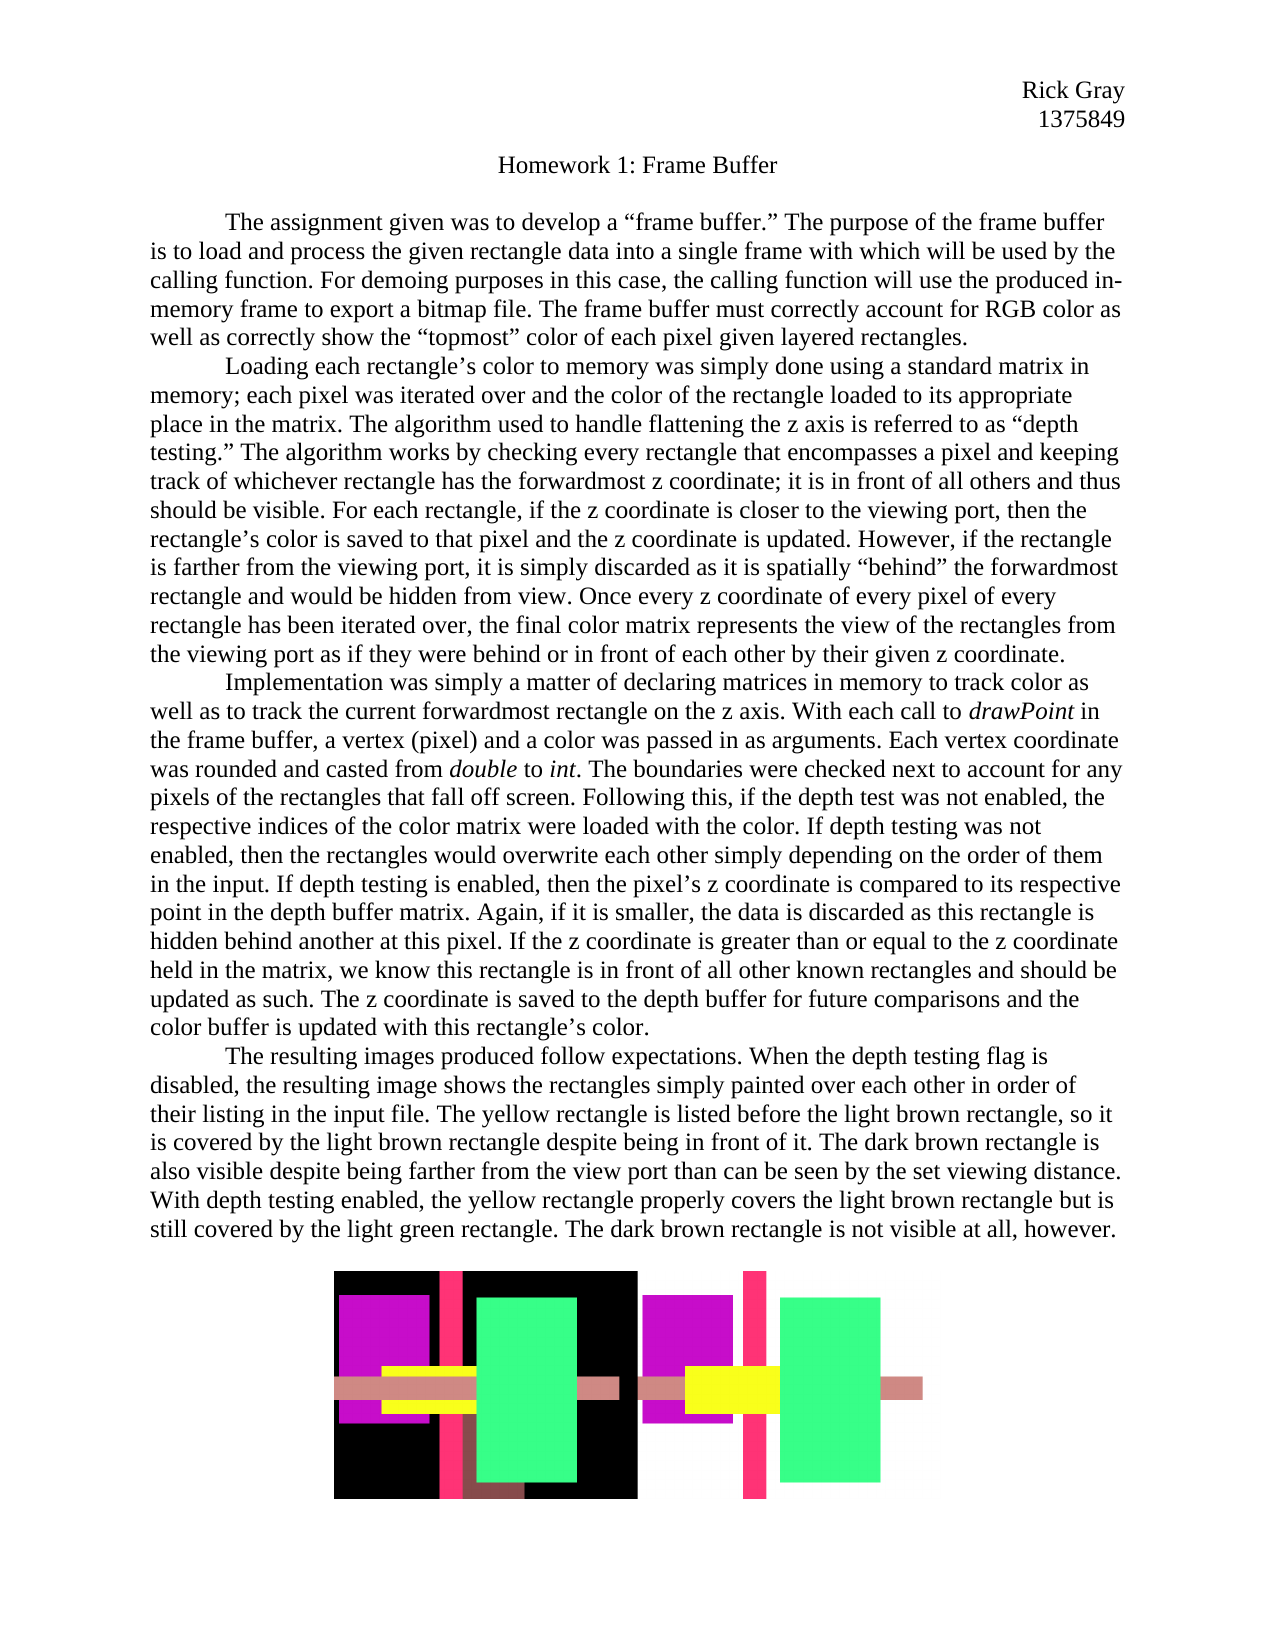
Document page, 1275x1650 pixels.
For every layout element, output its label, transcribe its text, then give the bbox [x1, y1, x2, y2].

picture [334, 1271, 941, 1499]
text Implementation was simply a matter of declaring matrices in memory to track color as well as to track the current forwardmost rectangle on the z axis. With each call to drawPoint in the frame buffer, a vertex (pixel) and a color was passed in as arguments. Each vertex coordinate was rounded and casted from double to int. The boundaries were checked next to account for any pixels of the rectangles that fall off screen. Following this, if the depth test was not enabled, the respective indices of the color matrix were loaded with the color. If depth testing was not enabled, then the rectangles would overwrite each other simply depending on the order of them in the input. If depth testing is enabled, then the pixel’s z coordinate is compared to its respective point in the depth buffer matrix. Again, if it is smaller, the data is discarded as this rectangle is hidden behind another at this pixel. If the z coordinate is greater than or equal to the z coordinate held in the matrix, we know this rectangle is in front of all other known rectangles and should be updated as such. The z coordinate is saved to the depth buffer for future comparisons and the color buffer is updated with this rectangle’s color. [150, 667, 1125, 1041]
text The resulting images produced follow expectations. When the depth testing flag is disabled, the resulting image shows the rectangles simply painted over each other in order of their listing in the input file. The yellow rectangle is listed before the light brown rectangle, so it is covered by the light brown rectangle despite being in front of it. The dark brown rectangle is also visible despite being farther from the view port than can be seen by the set viewing distance. With depth testing enabled, the yellow rectangle properly covers the light brown rectangle but is still covered by the light green rectangle. The dark brown rectangle is not visible at all, however. [150, 1041, 1125, 1242]
text Homework 1: Frame Buffer [150, 150, 1125, 179]
text The assignment given was to develop a “frame buffer.” The purpose of the frame buffer is to load and process the given rectangle data into a single frame with which will be used by the calling function. For demoing purposes in this case, the calling function will use the produced in-memory frame to export a bitmap file. The frame buffer must correctly account for RGB color as well as correctly show the “topmost” color of each pixel given layered rectangles. [150, 207, 1125, 351]
text Loading each rectangle’s color to memory was simply done using a standard matrix in memory; each pixel was iterated over and the color of the rectangle loaded to its appropriate place in the matrix. The algorithm used to handle flattening the z axis is referred to as “depth testing.” The algorithm works by checking every rectangle that encompasses a pixel and keeping track of whichever rectangle has the forwardmost z coordinate; it is in front of all others and thus should be visible. For each rectangle, if the z coordinate is closer to the viewing port, then the rectangle’s color is saved to that pixel and the z coordinate is updated. However, if the rectangle is farther from the viewing port, it is simply discarded as it is spatially “behind” the forwardmost rectangle and would be hidden from view. Once every z coordinate of every pixel of every rectangle has been iterated over, the final color matrix represents the view of the rectangles from the viewing port as if they were behind or in front of each other by their given z coordinate. [150, 351, 1125, 667]
